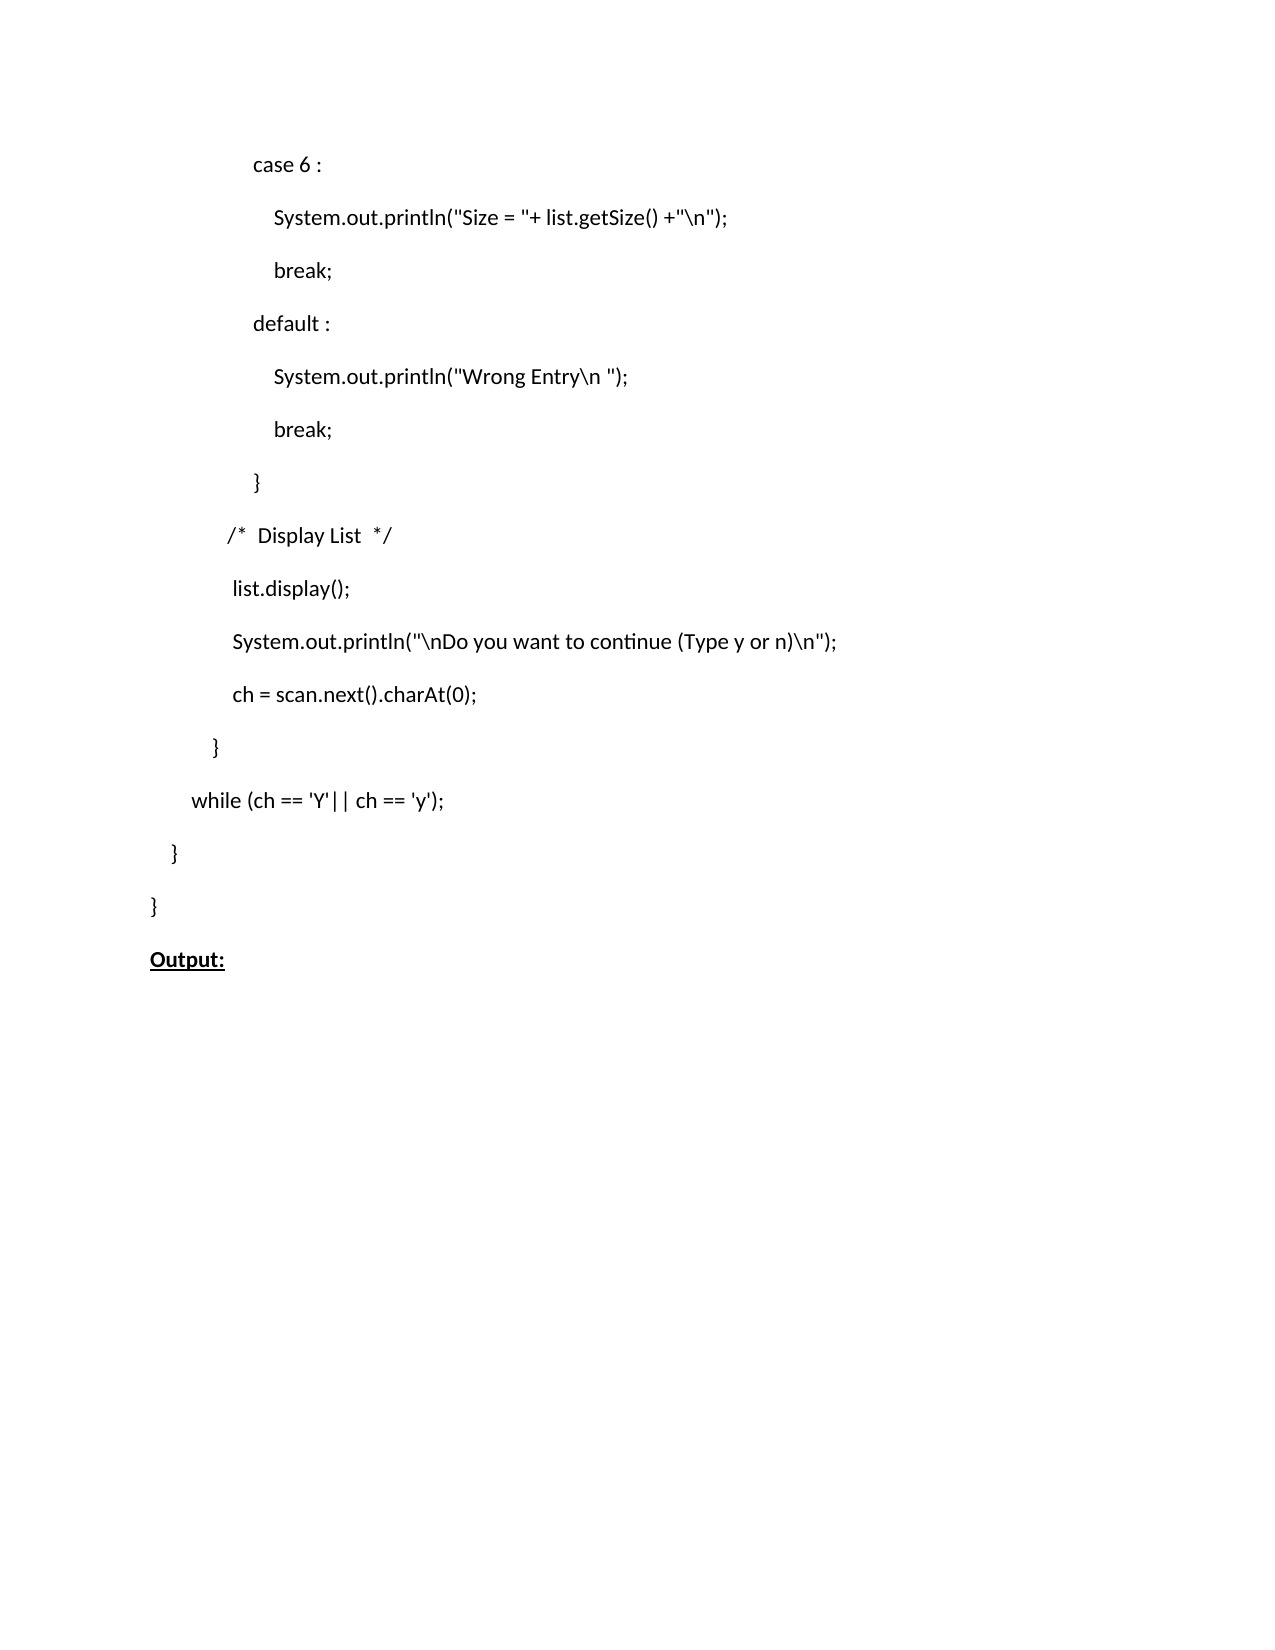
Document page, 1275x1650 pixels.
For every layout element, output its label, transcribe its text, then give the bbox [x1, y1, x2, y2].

text case 6 : [150, 150, 1125, 178]
text break; [150, 256, 1125, 284]
text ch = scan.next().charAt(0); [150, 680, 1125, 708]
text /* Display List */ [150, 521, 1125, 549]
text } [150, 839, 1125, 867]
text } [150, 733, 1125, 761]
text list.display(); [150, 574, 1125, 602]
text Output: [150, 945, 1125, 973]
text System.out.println("Wrong Entry\n "); [150, 362, 1125, 390]
text } [150, 468, 1125, 496]
text default : [150, 309, 1125, 337]
text System.out.println("\nDo you want to continue (Type y or n)\n"); [150, 627, 1125, 655]
text while (ch == 'Y'|| ch == 'y'); [150, 786, 1125, 814]
text } [150, 892, 1125, 920]
text System.out.println("Size = "+ list.getSize() +"\n"); [150, 203, 1125, 231]
text break; [150, 415, 1125, 443]
